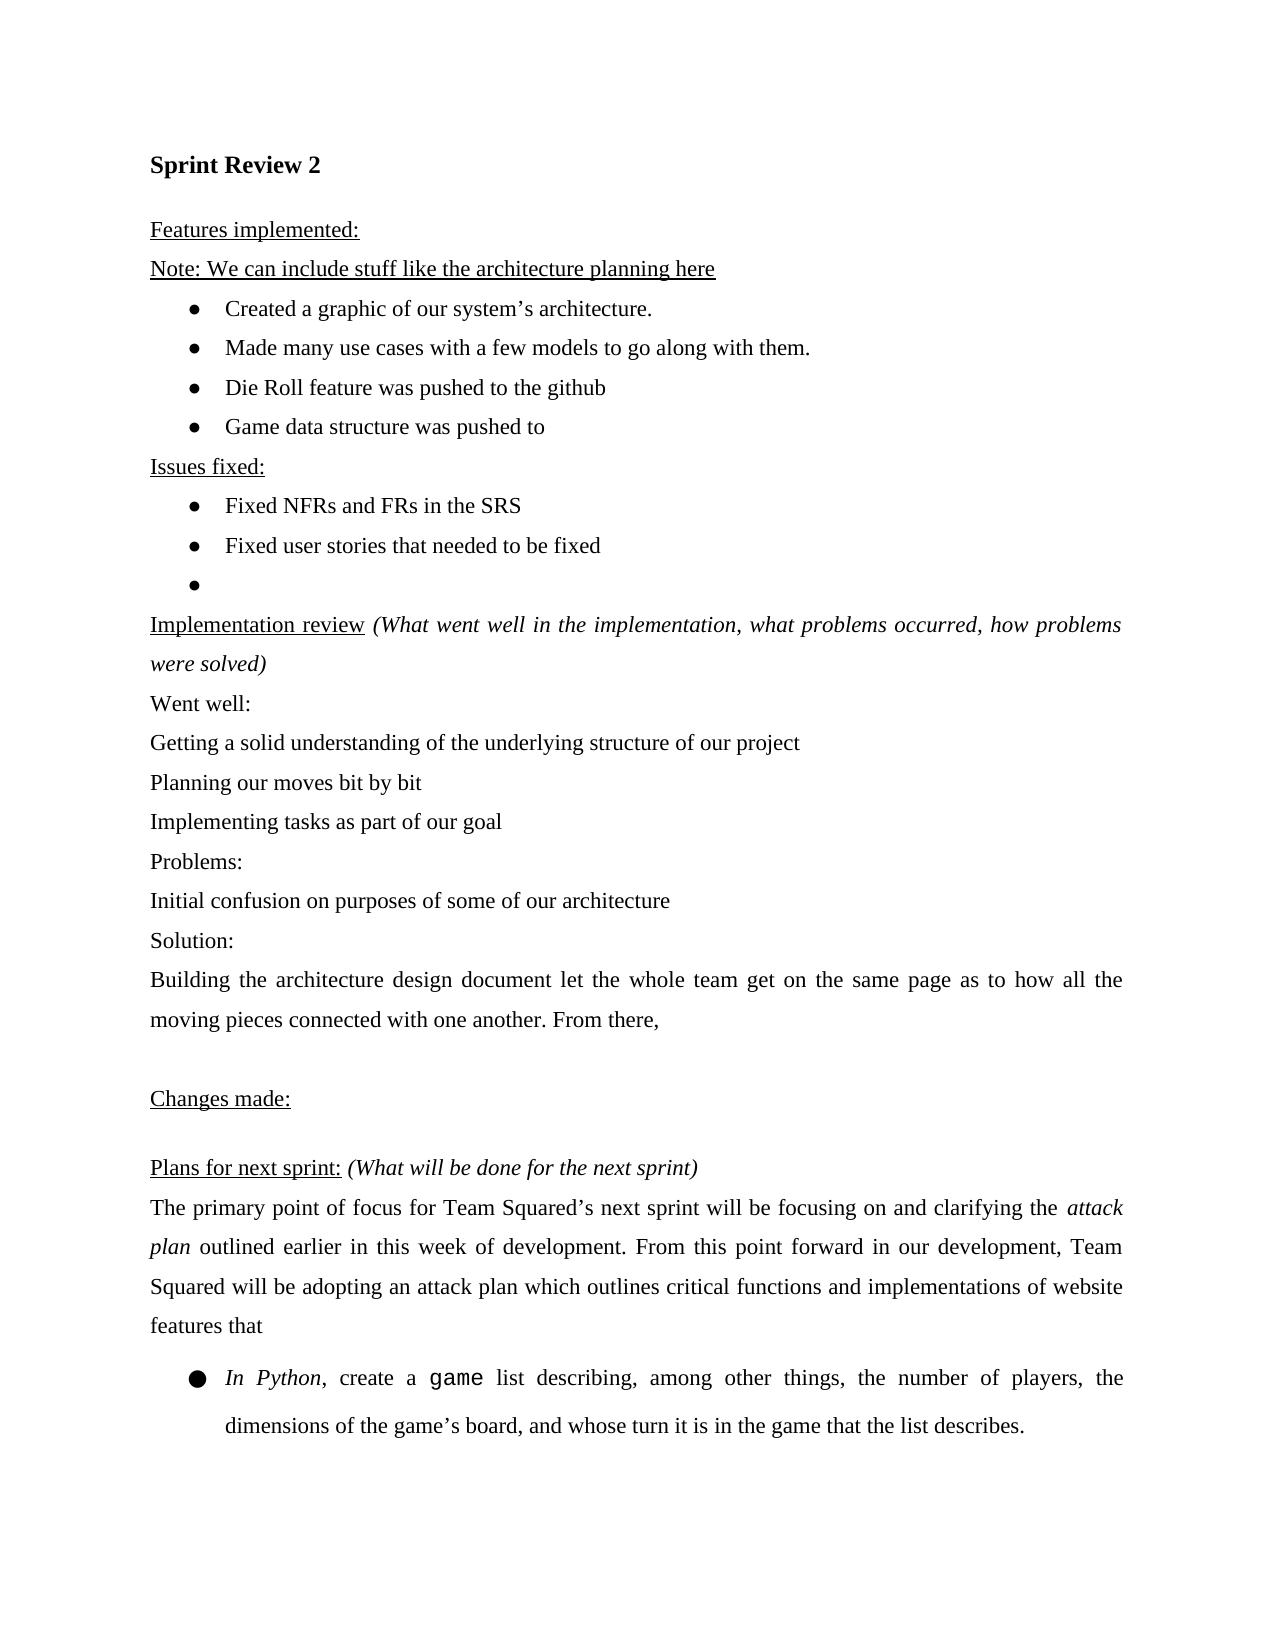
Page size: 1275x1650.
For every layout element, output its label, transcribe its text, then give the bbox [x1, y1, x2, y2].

text Getting a solid understanding of the underlying structure of our project [150, 729, 1125, 756]
list Fixed user stories that needed to be fixed [187, 532, 1125, 558]
text Solution: [150, 927, 1125, 953]
text Problems: [150, 848, 1125, 874]
text Changes made: [150, 1084, 1125, 1111]
text Implementing tasks as part of our goal [150, 808, 1125, 834]
list Die Roll feature was pushed to the github [187, 374, 1125, 400]
text Building the architecture design document let the whole team get on the same page as to how all the moving pieces connected with one another. From there, [150, 966, 1125, 1032]
text The primary point of focus for Team Squared’s next sprint will be focusing on and clarifying the attack plan outlined earlier in this week of development. From this point forward in our development, Team Squared will be adopting an attack plan which outlines critical functions and implementations of website features that [150, 1194, 1125, 1338]
list Created a graphic of our system’s architecture. [187, 295, 1125, 321]
text Planning our moves bit by bit [150, 769, 1125, 795]
subtitle Sprint Review 2 [150, 150, 1125, 179]
list Made many use cases with a few models to go along with them. [187, 334, 1125, 361]
list Game data structure was pushed to [187, 413, 1125, 440]
list Fixed NFRs and FRs in the SRS [187, 492, 1125, 519]
text Note: We can include stuff like the architecture planning here [150, 256, 1125, 282]
text Plans for next sprint: (What will be done for the next sprint) [150, 1154, 1125, 1181]
text Initial confusion on purposes of some of our architecture [150, 887, 1125, 913]
text Implementation review (What went well in the implementation, what problems occurred, how problems were solved) [150, 611, 1125, 677]
text Features implemented: [150, 216, 1125, 242]
text Issues fixed: [150, 453, 1125, 479]
text Went well: [150, 690, 1125, 716]
list In Python, create a game list describing, among other things, the number of players, the dimensions of the game’s board, and whose turn it is in the game that the list describes. [187, 1352, 1125, 1438]
